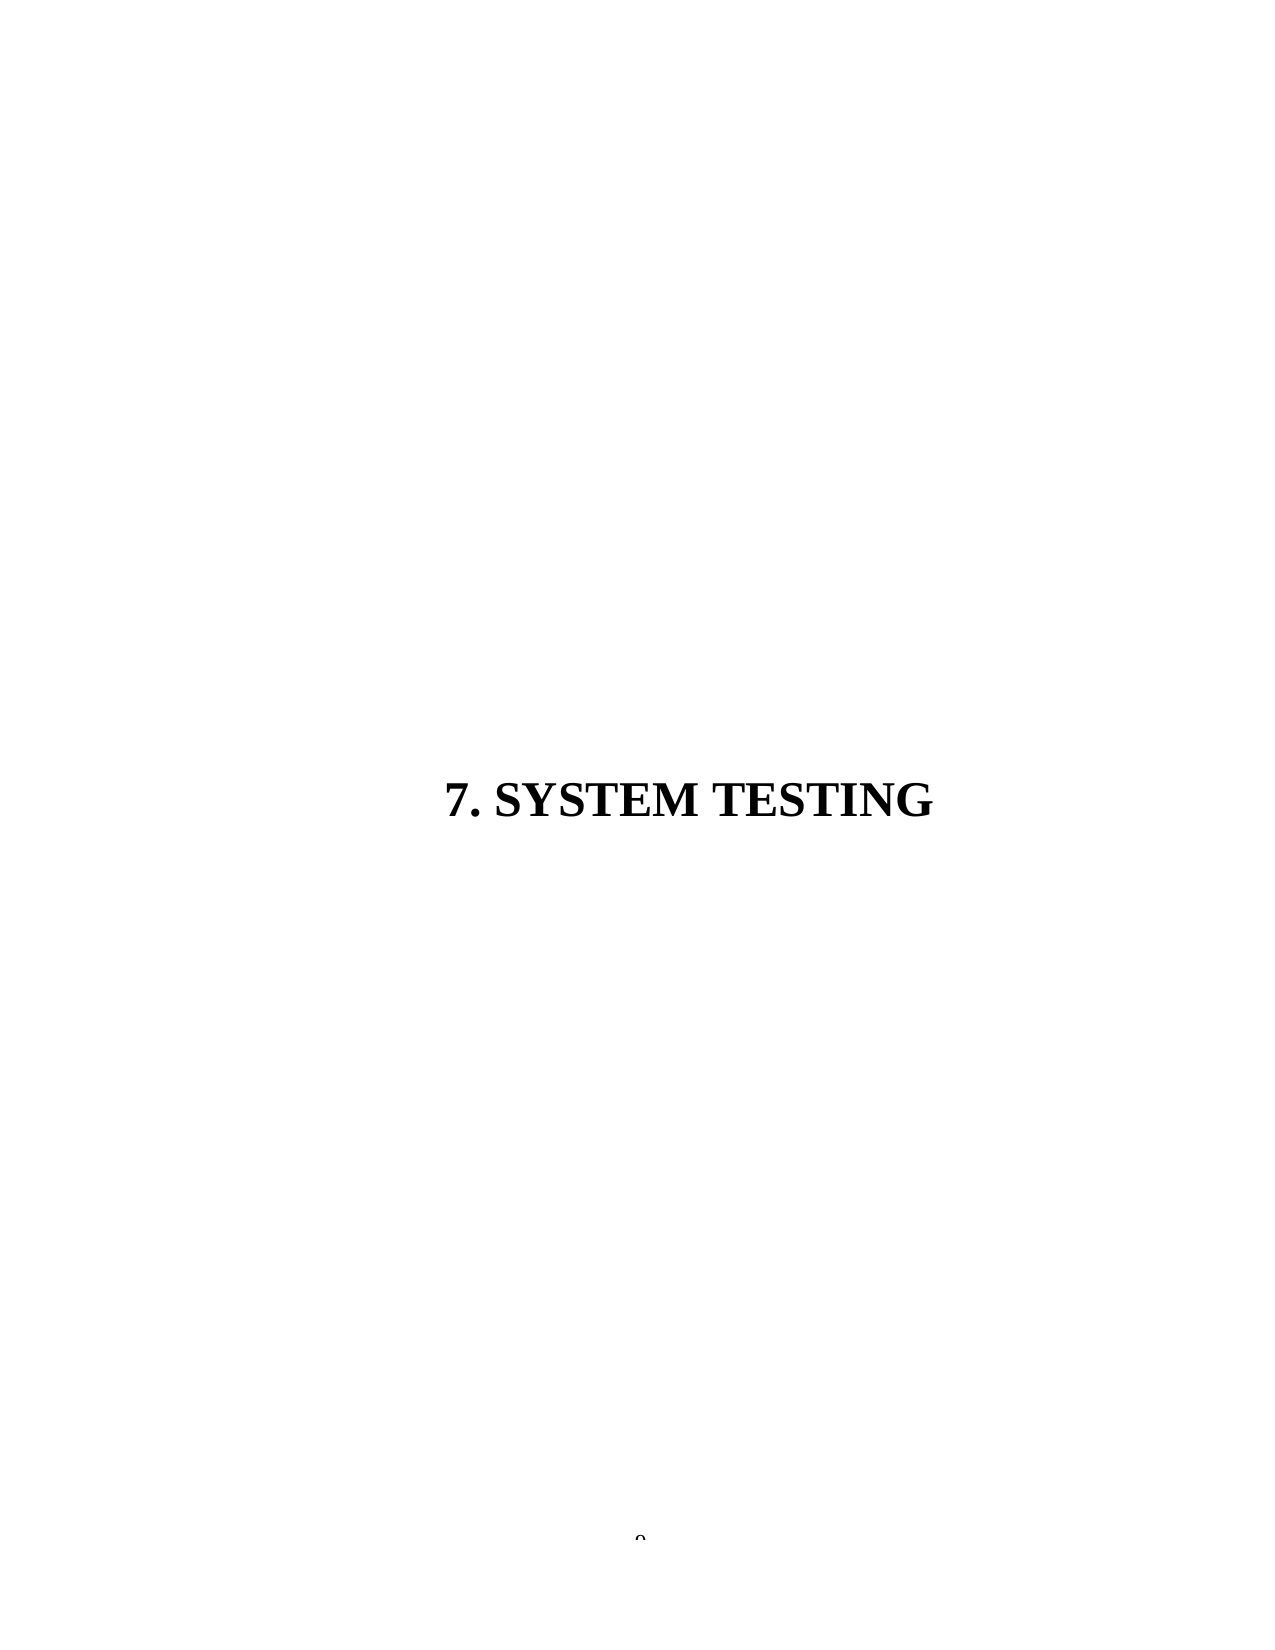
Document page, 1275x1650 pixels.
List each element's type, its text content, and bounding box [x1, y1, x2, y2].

subtitle SYSTEM TESTING [444, 770, 1246, 827]
